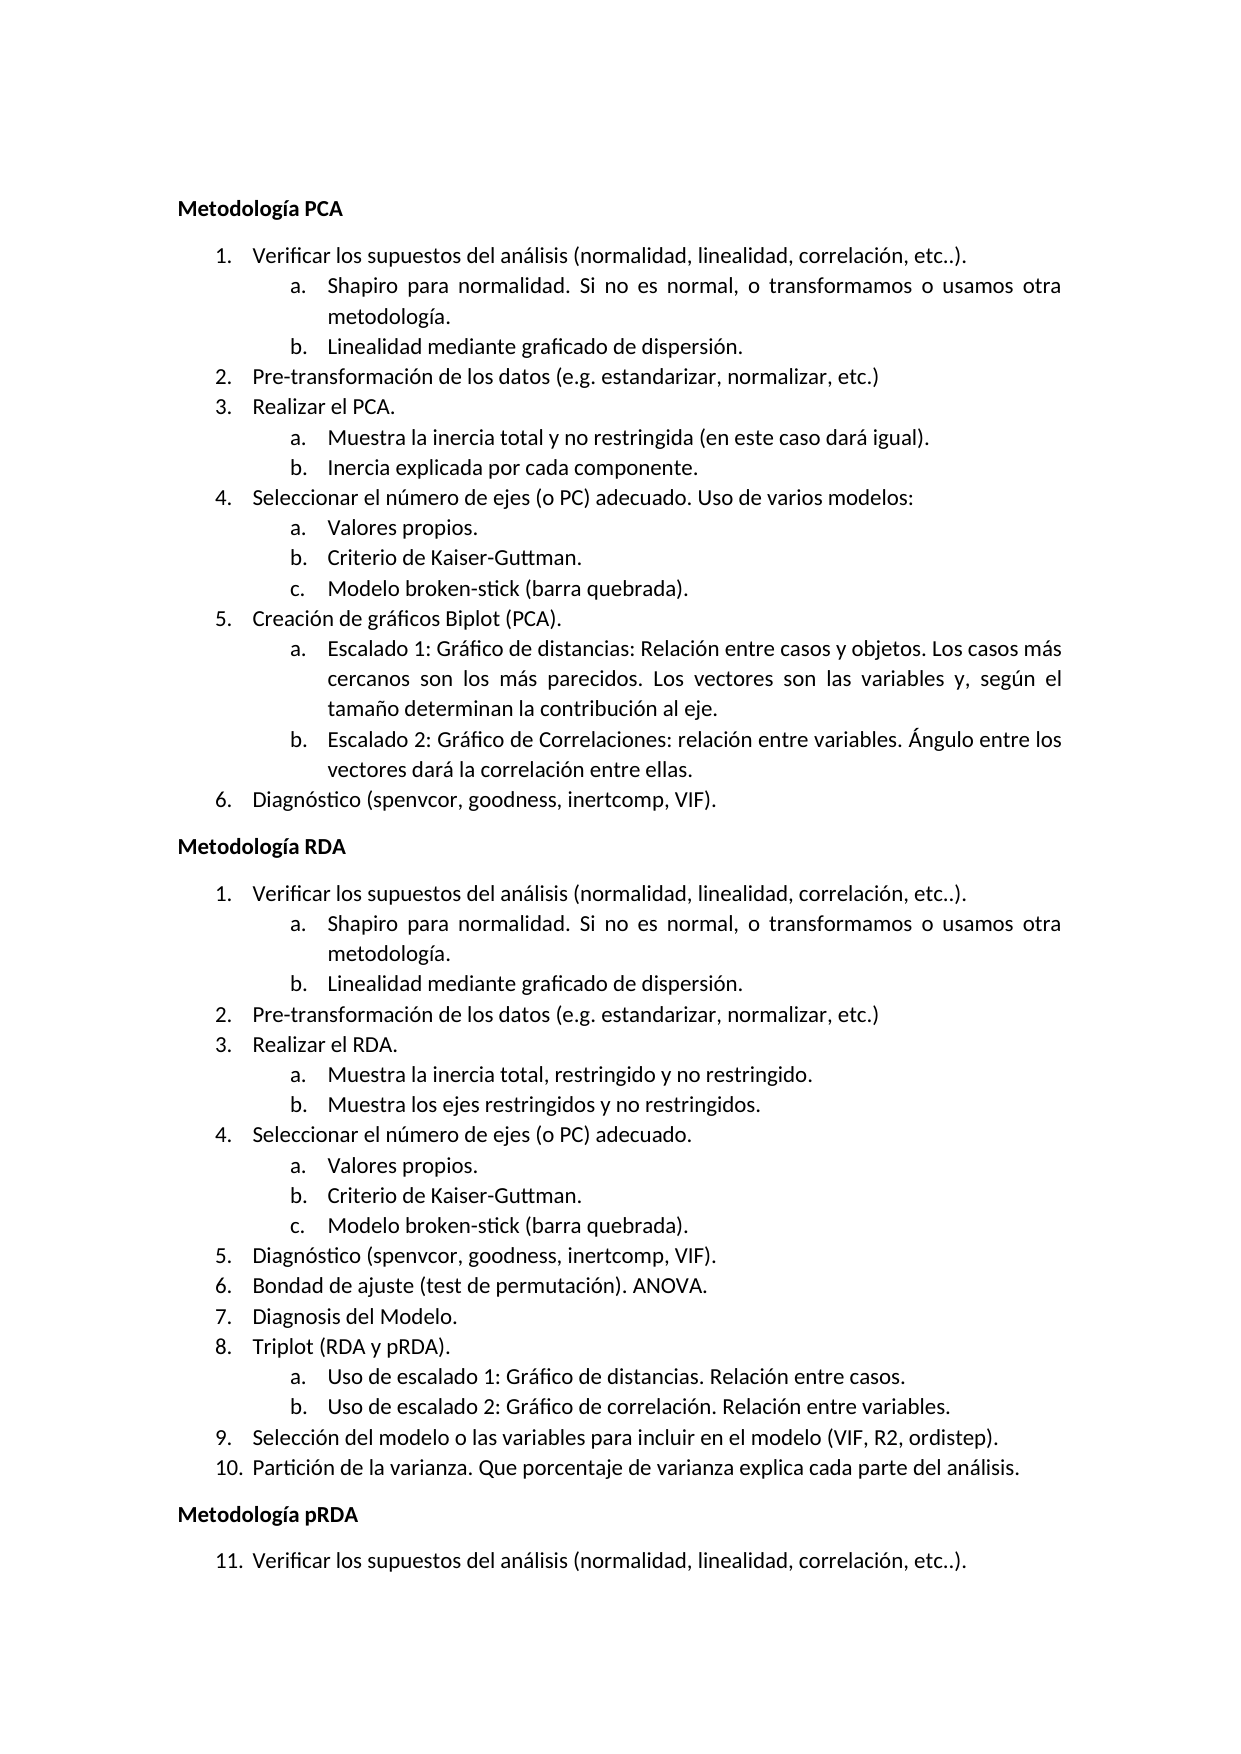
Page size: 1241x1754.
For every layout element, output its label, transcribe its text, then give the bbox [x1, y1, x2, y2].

list Pre-transformación de los datos (e.g. estandarizar, normalizar, etc.) [215, 362, 1063, 390]
list Linealidad mediante graficado de dispersión. [290, 332, 1063, 360]
list Shapiro para normalidad. Si no es normal, o transformamos o usamos otra metodología. [290, 272, 1063, 330]
list Modelo broken-stick (barra quebrada). [290, 574, 1063, 602]
list Valores propios. [290, 1151, 1063, 1179]
list Muestra la inercia total, restringido y no restringido. [290, 1060, 1063, 1088]
list Linealidad mediante graficado de dispersión. [290, 969, 1063, 997]
list Verificar los supuestos del análisis (normalidad, linealidad, correlación, etc..). [215, 879, 1063, 907]
list Creación de gráficos Biplot (PCA). [215, 604, 1063, 632]
list Inercia explicada por cada componente. [290, 453, 1063, 481]
text Metodología RDA [177, 832, 1063, 860]
list Uso de escalado 1: Gráfico de distancias. Relación entre casos. [290, 1362, 1063, 1390]
list Realizar el RDA. [215, 1030, 1063, 1058]
list Diagnosis del Modelo. [215, 1302, 1063, 1330]
list Triplot (RDA y pRDA). [215, 1332, 1063, 1360]
list Seleccionar el número de ejes (o PC) adecuado. Uso de varios modelos: [215, 483, 1063, 511]
list Diagnóstico (spenvcor, goodness, inertcomp, VIF). [215, 785, 1063, 813]
list Modelo broken-stick (barra quebrada). [290, 1211, 1063, 1239]
list Criterio de Kaiser-Guttman. [290, 543, 1063, 571]
list Shapiro para normalidad. Si no es normal, o transformamos o usamos otra metodología. [290, 909, 1063, 967]
list Escalado 2: Gráfico de Correlaciones: relación entre variables. Ángulo entre los vectores dará la correlación entre ellas. [290, 725, 1063, 783]
list Seleccionar el número de ejes (o PC) adecuado. [215, 1121, 1063, 1148]
list Escalado 1: Gráfico de distancias: Relación entre casos y objetos. Los casos más cercanos son los más parecidos. Los vectores son las variables y, según el tamaño determinan la contribución al eje. [290, 634, 1063, 722]
list Uso de escalado 2: Gráfico de correlación. Relación entre variables. [290, 1392, 1063, 1420]
list Pre-transformación de los datos (e.g. estandarizar, normalizar, etc.) [215, 1000, 1063, 1028]
list Diagnóstico (spenvcor, goodness, inertcomp, VIF). [215, 1241, 1063, 1269]
list Partición de la varianza. Que porcentaje de varianza explica cada parte del análisis. [215, 1453, 1063, 1481]
text Metodología PCA [177, 194, 1063, 222]
list Criterio de Kaiser-Guttman. [290, 1181, 1063, 1209]
list Muestra los ejes restringidos y no restringidos. [290, 1090, 1063, 1118]
list Realizar el PCA. [215, 392, 1063, 420]
list Muestra la inercia total y no restringida (en este caso dará igual). [290, 423, 1063, 451]
list Verificar los supuestos del análisis (normalidad, linealidad, correlación, etc..). [215, 241, 1063, 269]
text Metodología pRDA [177, 1500, 1063, 1528]
list Bondad de ajuste (test de permutación). ANOVA. [215, 1272, 1063, 1299]
list Valores propios. [290, 513, 1063, 541]
list Selección del modelo o las variables para incluir en el modelo (VIF, R2, ordistep). [215, 1423, 1063, 1451]
list Verificar los supuestos del análisis (normalidad, linealidad, correlación, etc..). [215, 1547, 1063, 1574]
